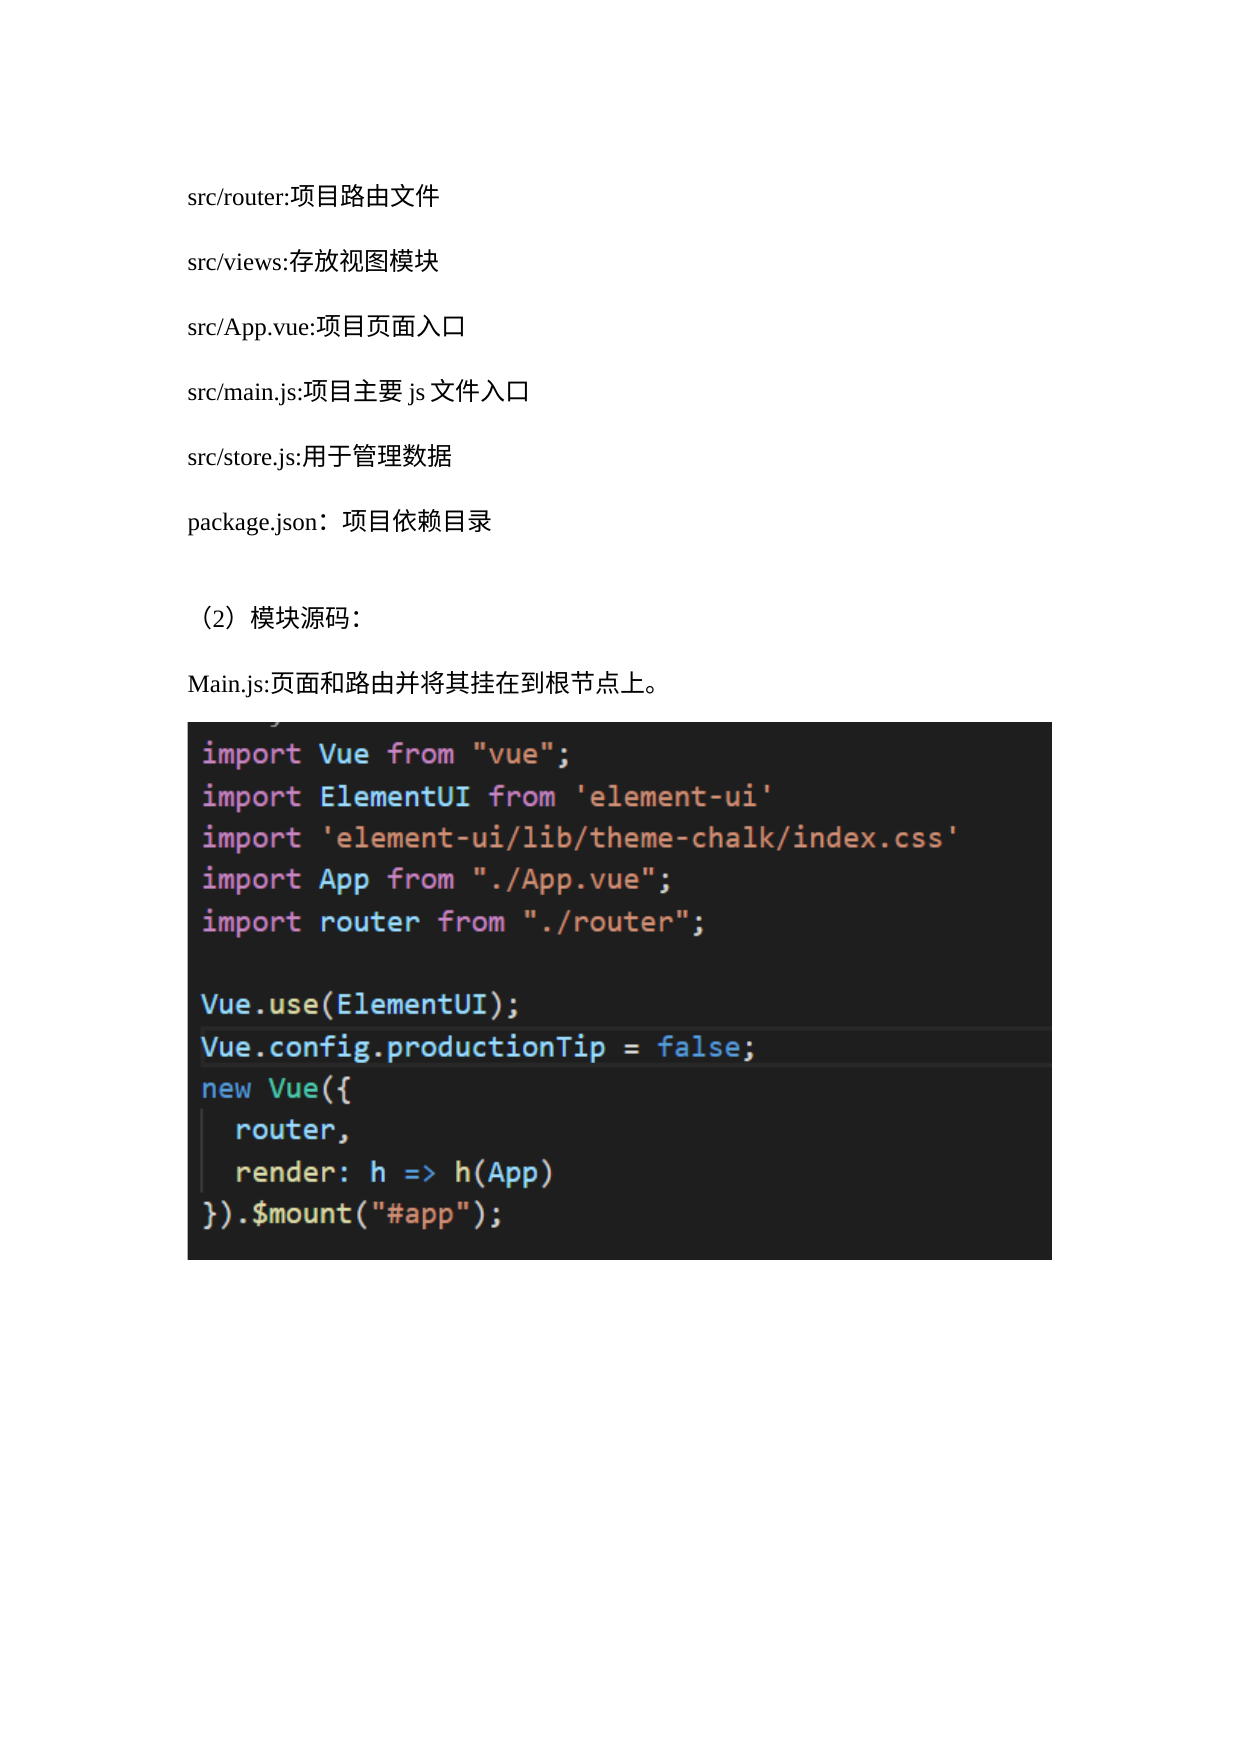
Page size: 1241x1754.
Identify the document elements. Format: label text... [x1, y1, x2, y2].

list src/views:存放视图模块 [187, 227, 1053, 292]
picture [187, 722, 1052, 1260]
list 模块源码： [187, 584, 1053, 649]
list src/store.js:用于管理数据 [187, 422, 1053, 487]
list src/App.vue:项目页面入口 [187, 292, 1053, 357]
list package.json：项目依赖目录 [187, 487, 1053, 552]
list src/router:项目路由文件 [187, 162, 1053, 227]
list src/main.js:项目主要js文件入口 [187, 357, 1053, 422]
list Main.js:页面和路由并将其挂在到根节点上。 [187, 649, 1053, 714]
